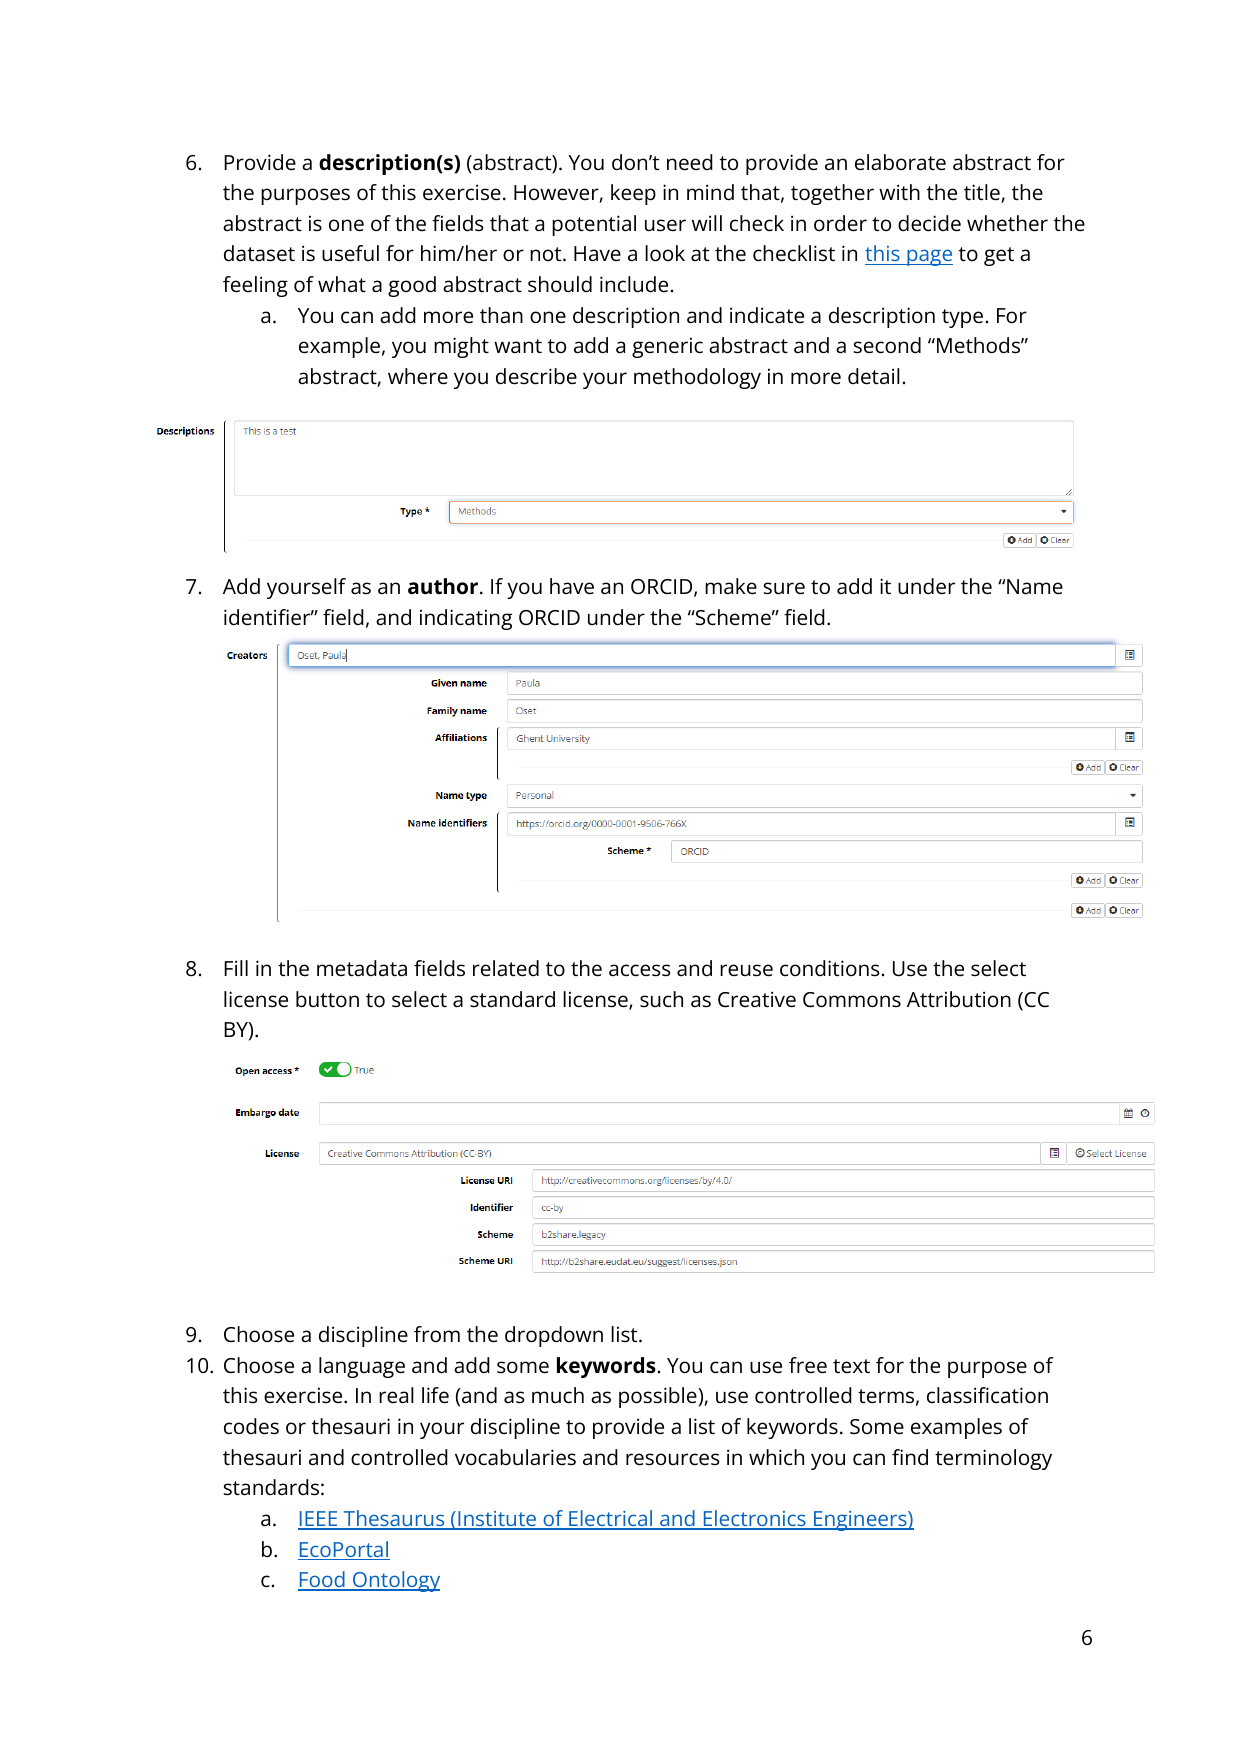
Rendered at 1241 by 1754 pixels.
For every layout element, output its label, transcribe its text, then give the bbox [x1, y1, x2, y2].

list You can add more than one description and indicate a description type. For example, you might want to add a generic abstract and a second “Methods” abstract, where you describe your methodology in more detail. [260, 301, 1093, 390]
list Add yourself as an author. If you have an ORCID, make sure to add it under the “Name identifier” field, and indicating ORCID under the “Scheme” field. [185, 572, 1093, 631]
list IEEE Thesaurus (Institute of Electrical and Electronics Engineers) [260, 1504, 1093, 1532]
list Fill in the metadata fields related to the access and reuse conditions. Use the select license button to select a standard license, such as Creative Commons Attribution (CC BY). [185, 954, 1093, 1044]
list EcoPortal [260, 1535, 1093, 1563]
list Food Ontology [260, 1565, 1093, 1594]
picture [222, 633, 1168, 922]
picture [147, 409, 1093, 554]
list Provide a description(s) (abstract). You don’t need to provide an elaborate abstract for the purposes of this exercise. However, keep in mind that, together with the title, the abstract is one of the fields that a potential user will check in order to decide whether the dataset is useful for him/her or not. Have a look at the checklist in this page to get a feeling of what a good abstract should include. [185, 148, 1093, 298]
list Choose a language and add some keywords. You can use free text for the purpose of this exercise. In real life (and as much as possible), use controlled terms, classification codes or thesauri in your discipline to provide a list of keywords. Some examples of thesauri and controlled vocabularies and resources in which you can find terminology standards: [185, 1351, 1093, 1502]
picture [222, 1046, 1168, 1288]
list Choose a discipline from the dropdown list. [185, 1320, 1093, 1349]
